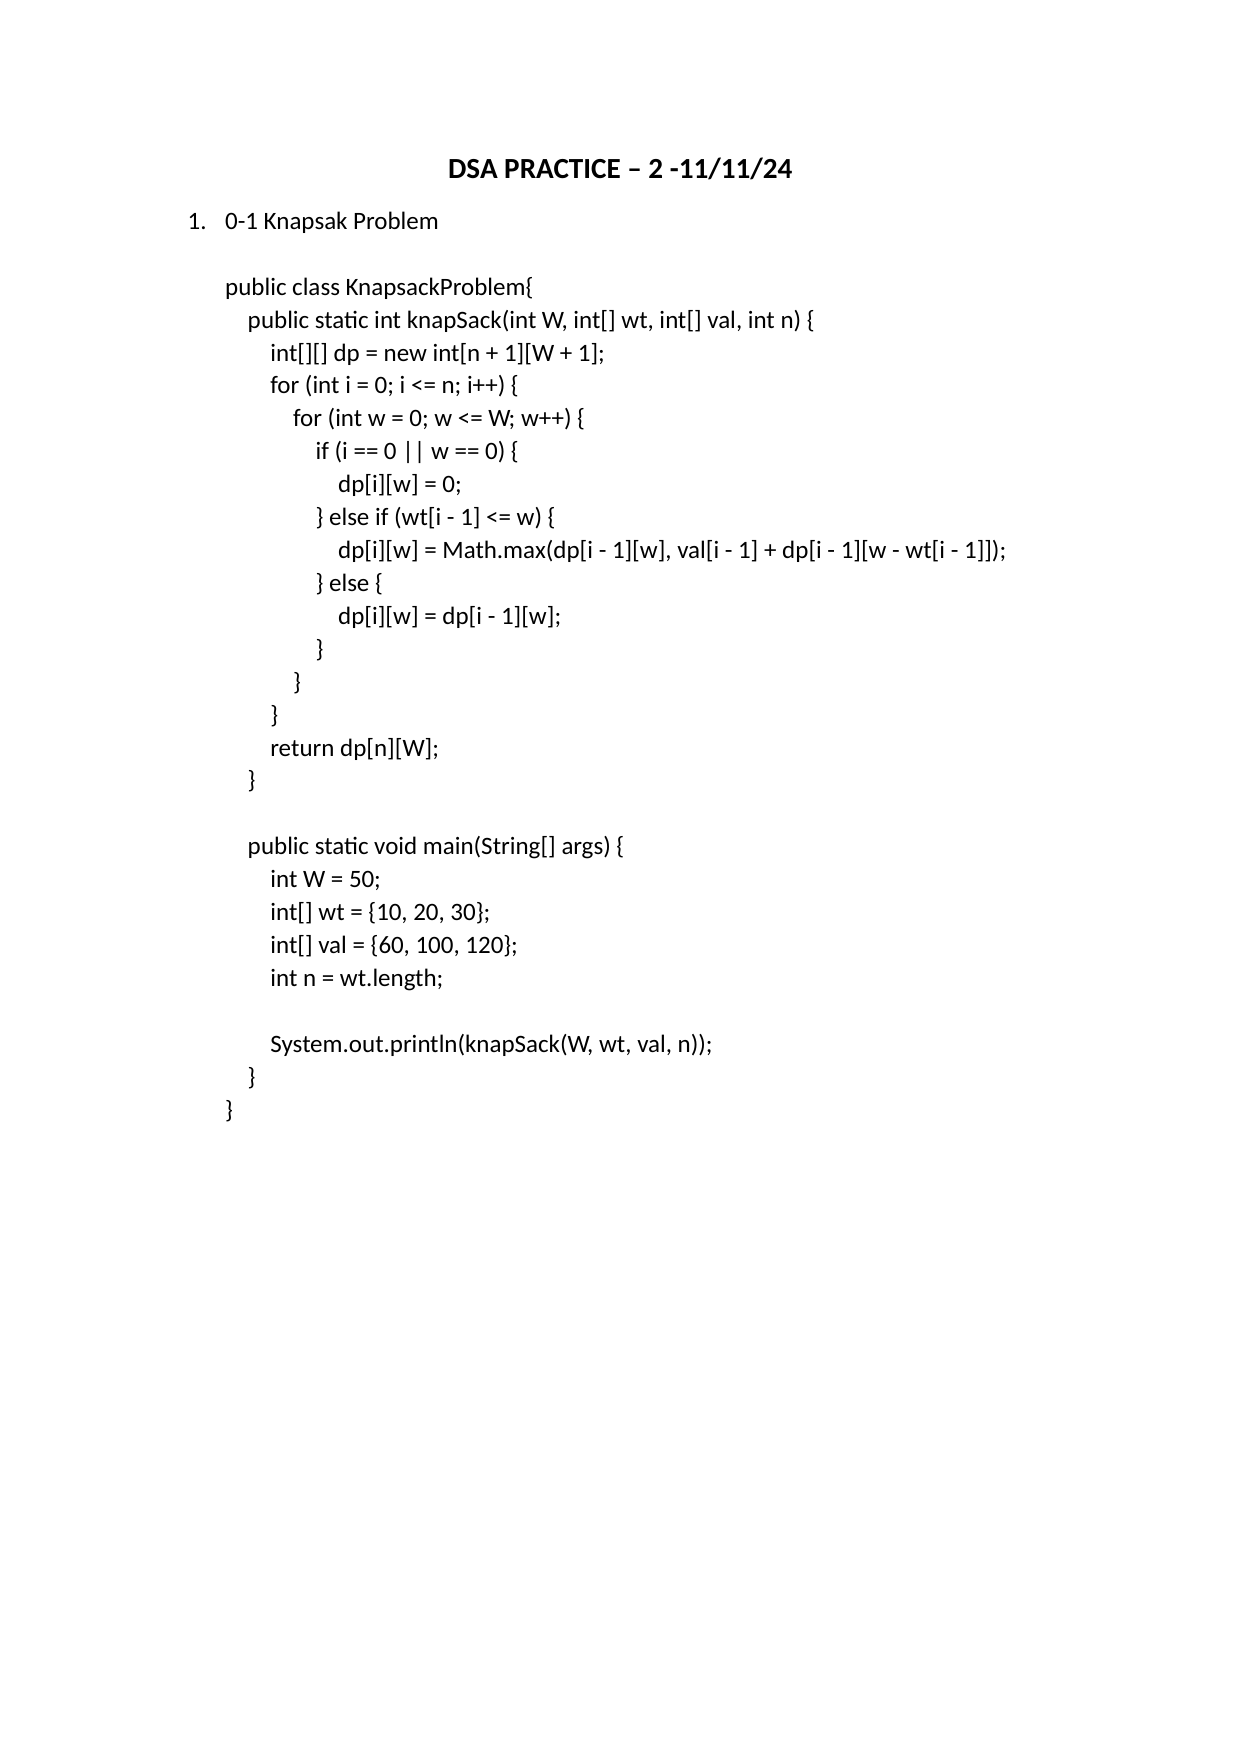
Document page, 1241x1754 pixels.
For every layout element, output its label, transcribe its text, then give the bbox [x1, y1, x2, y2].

list System.out.println(knapSack(W, wt, val, n)); [225, 1028, 1090, 1058]
list int[][] dp = new int[n + 1][W + 1]; [225, 337, 1090, 367]
list dp[i][w] = dp[i - 1][w]; [225, 600, 1090, 631]
list int[] wt = {10, 20, 30}; [225, 896, 1090, 927]
list dp[i][w] = 0; [225, 468, 1090, 499]
list } [225, 1061, 1090, 1091]
text DSA PRACTICE – 2 -11/11/24 [150, 150, 1090, 186]
list public class KnapsackProblem{ [225, 271, 1090, 301]
list } [225, 666, 1090, 696]
list for (int w = 0; w <= W; w++) { [225, 403, 1090, 433]
list } [225, 699, 1090, 729]
list for (int i = 0; i <= n; i++) { [225, 370, 1090, 400]
list int W = 50; [225, 863, 1090, 894]
list public static void main(String[] args) { [225, 831, 1090, 861]
list 0-1 Knapsak Problem [187, 205, 1090, 236]
list } else if (wt[i - 1] <= w) { [225, 501, 1090, 532]
list } [225, 1094, 1090, 1124]
list int[] val = {60, 100, 120}; [225, 929, 1090, 960]
list public static int knapSack(int W, int[] wt, int[] val, int n) { [225, 304, 1090, 334]
list if (i == 0 || w == 0) { [225, 436, 1090, 466]
list } [225, 633, 1090, 663]
list } else { [225, 567, 1090, 598]
list } [225, 765, 1090, 795]
list int n = wt.length; [225, 962, 1090, 993]
list return dp[n][W]; [225, 732, 1090, 762]
list dp[i][w] = Math.max(dp[i - 1][w], val[i - 1] + dp[i - 1][w - wt[i - 1]]); [225, 534, 1090, 565]
